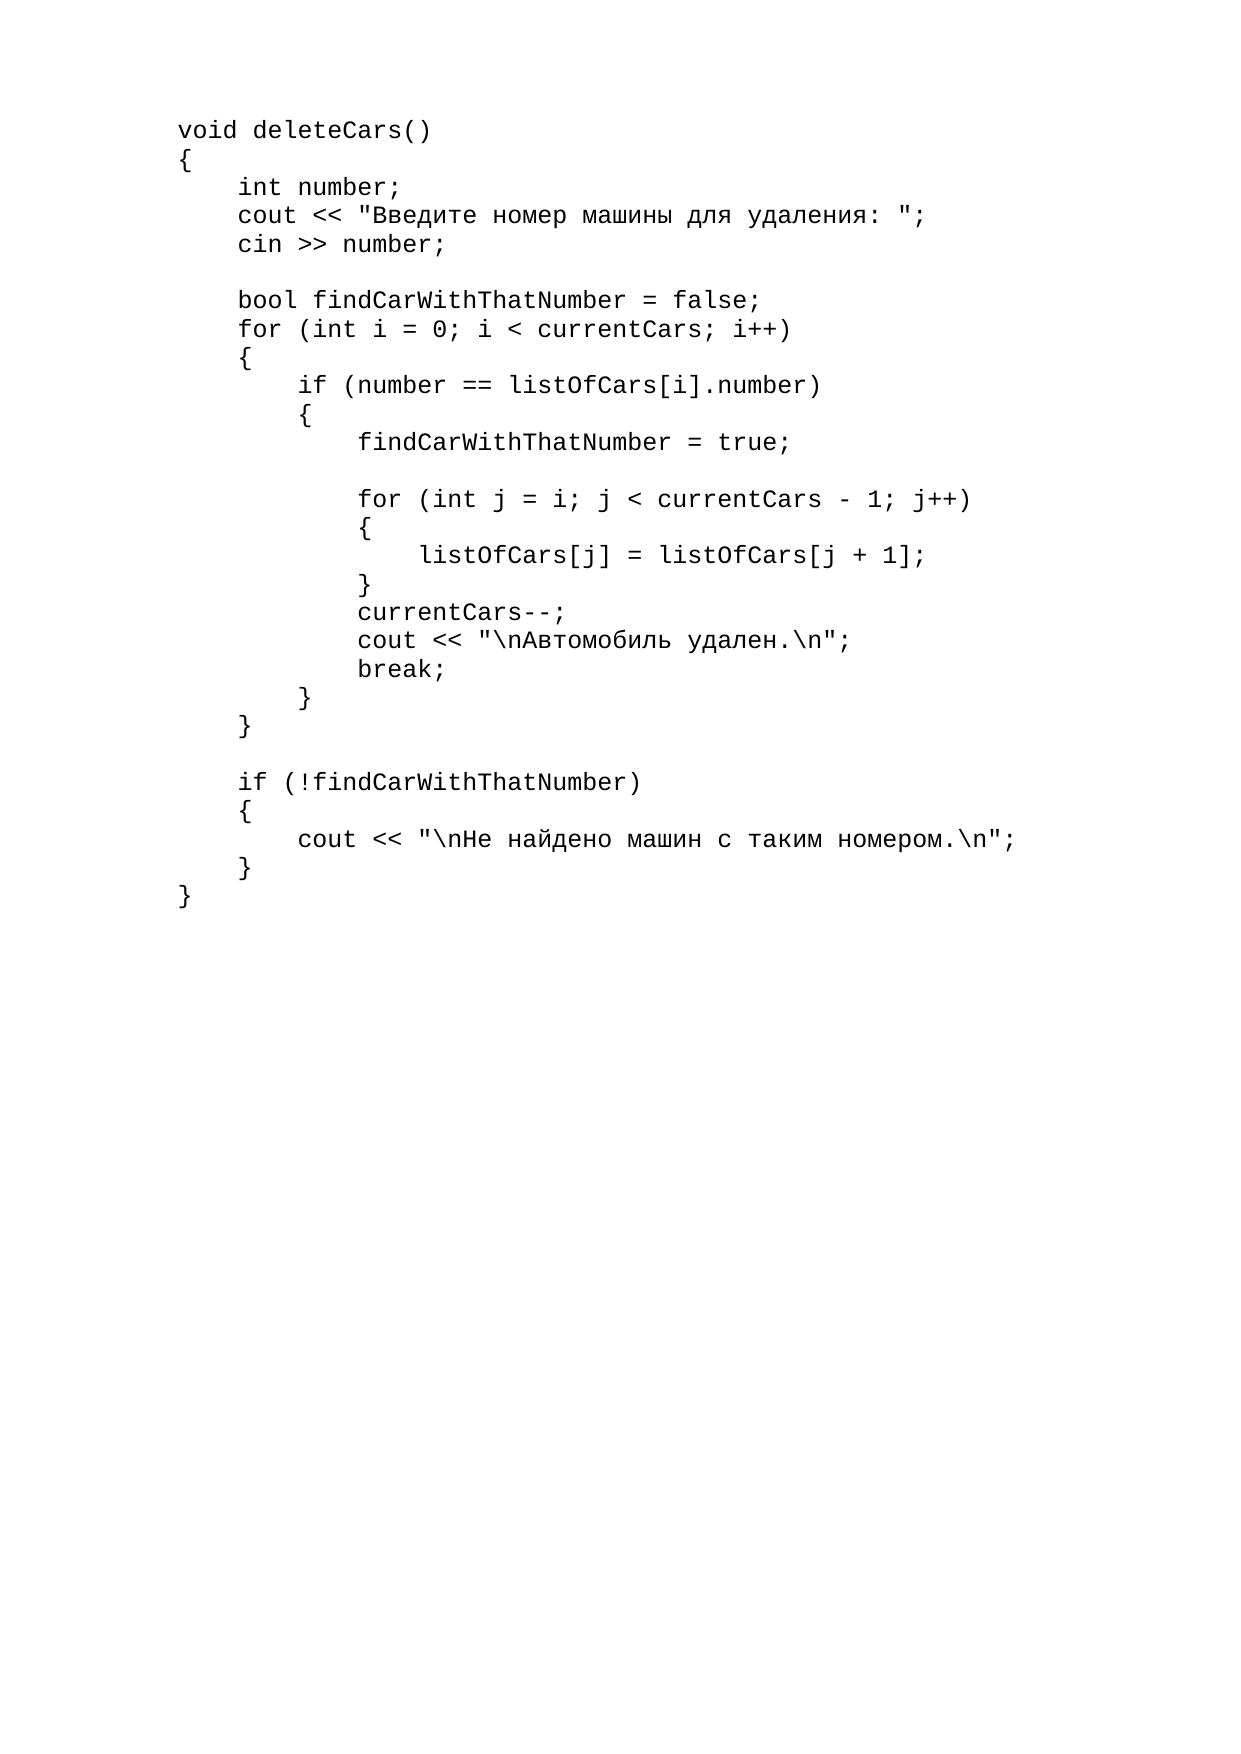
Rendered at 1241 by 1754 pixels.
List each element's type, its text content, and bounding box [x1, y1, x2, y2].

text } [177, 684, 1152, 713]
text for (int j = i; j < currentCars - 1; j++) [177, 486, 1152, 514]
text } [177, 854, 1152, 883]
text { [177, 146, 1152, 175]
text void deleteCars() [177, 118, 1152, 146]
text int number; [177, 175, 1152, 203]
text cout << "\nНе найдено машин с таким номером.\n"; [177, 826, 1152, 854]
text cout << "Введите номер машины для удаления: "; [177, 203, 1152, 231]
text break; [177, 656, 1152, 684]
text } [177, 883, 1152, 911]
text findCarWithThatNumber = true; [177, 430, 1152, 458]
text if (number == listOfCars[i].number) [177, 373, 1152, 401]
text { [177, 514, 1152, 543]
text currentCars--; [177, 599, 1152, 628]
text cout << "\nАвтомобиль удален.\n"; [177, 628, 1152, 656]
text for (int i = 0; i < currentCars; i++) [177, 316, 1152, 345]
text cin >> number; [177, 231, 1152, 260]
text } [177, 713, 1152, 741]
text bool findCarWithThatNumber = false; [177, 288, 1152, 316]
text { [177, 798, 1152, 826]
text listOfCars[j] = listOfCars[j + 1]; [177, 543, 1152, 571]
text { [177, 345, 1152, 373]
text } [177, 571, 1152, 599]
text if (!findCarWithThatNumber) [177, 769, 1152, 798]
text { [177, 401, 1152, 430]
